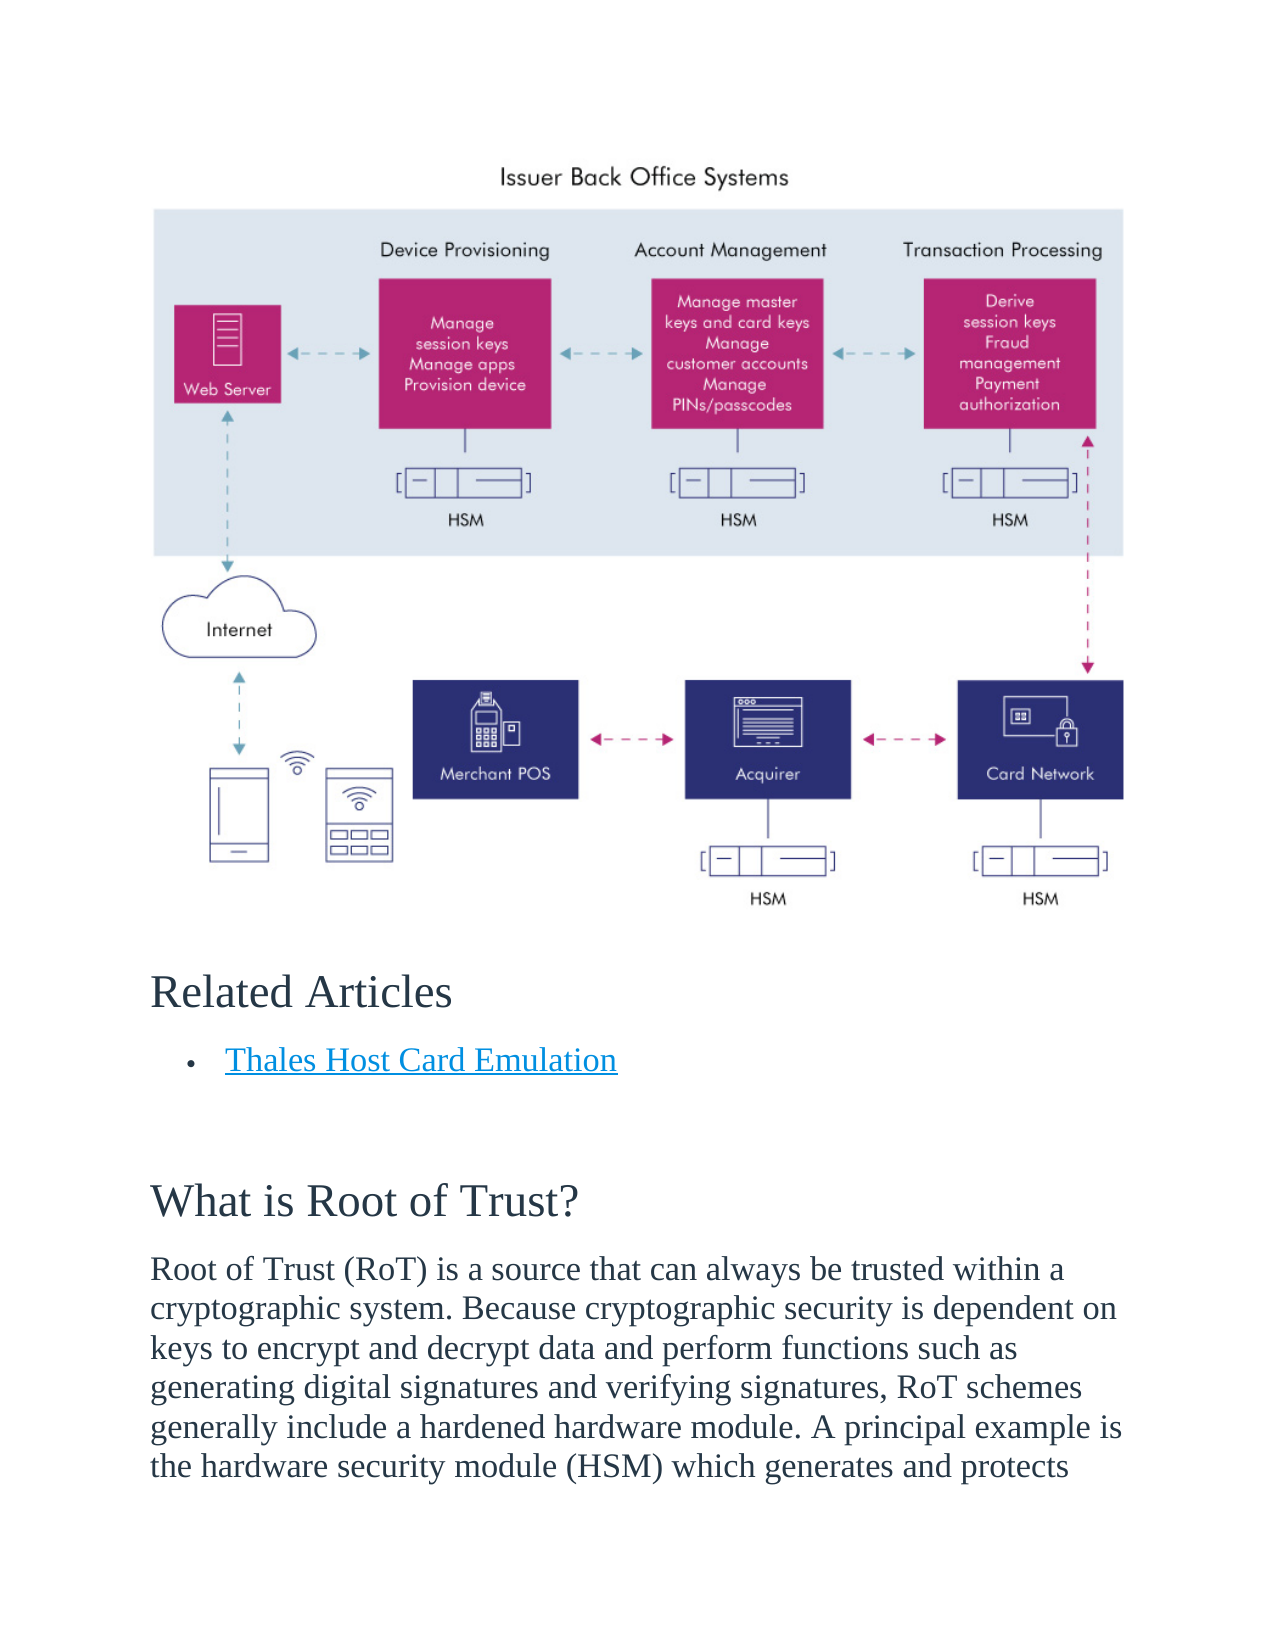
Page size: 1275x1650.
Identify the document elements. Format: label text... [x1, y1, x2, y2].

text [150, 1248, 1125, 1485]
list Thales Host Card Emulation [187, 1039, 1125, 1079]
subtitle What is Root of Trust? [150, 1172, 1125, 1226]
text Related Articles [150, 963, 1125, 1017]
picture [150, 150, 1125, 914]
